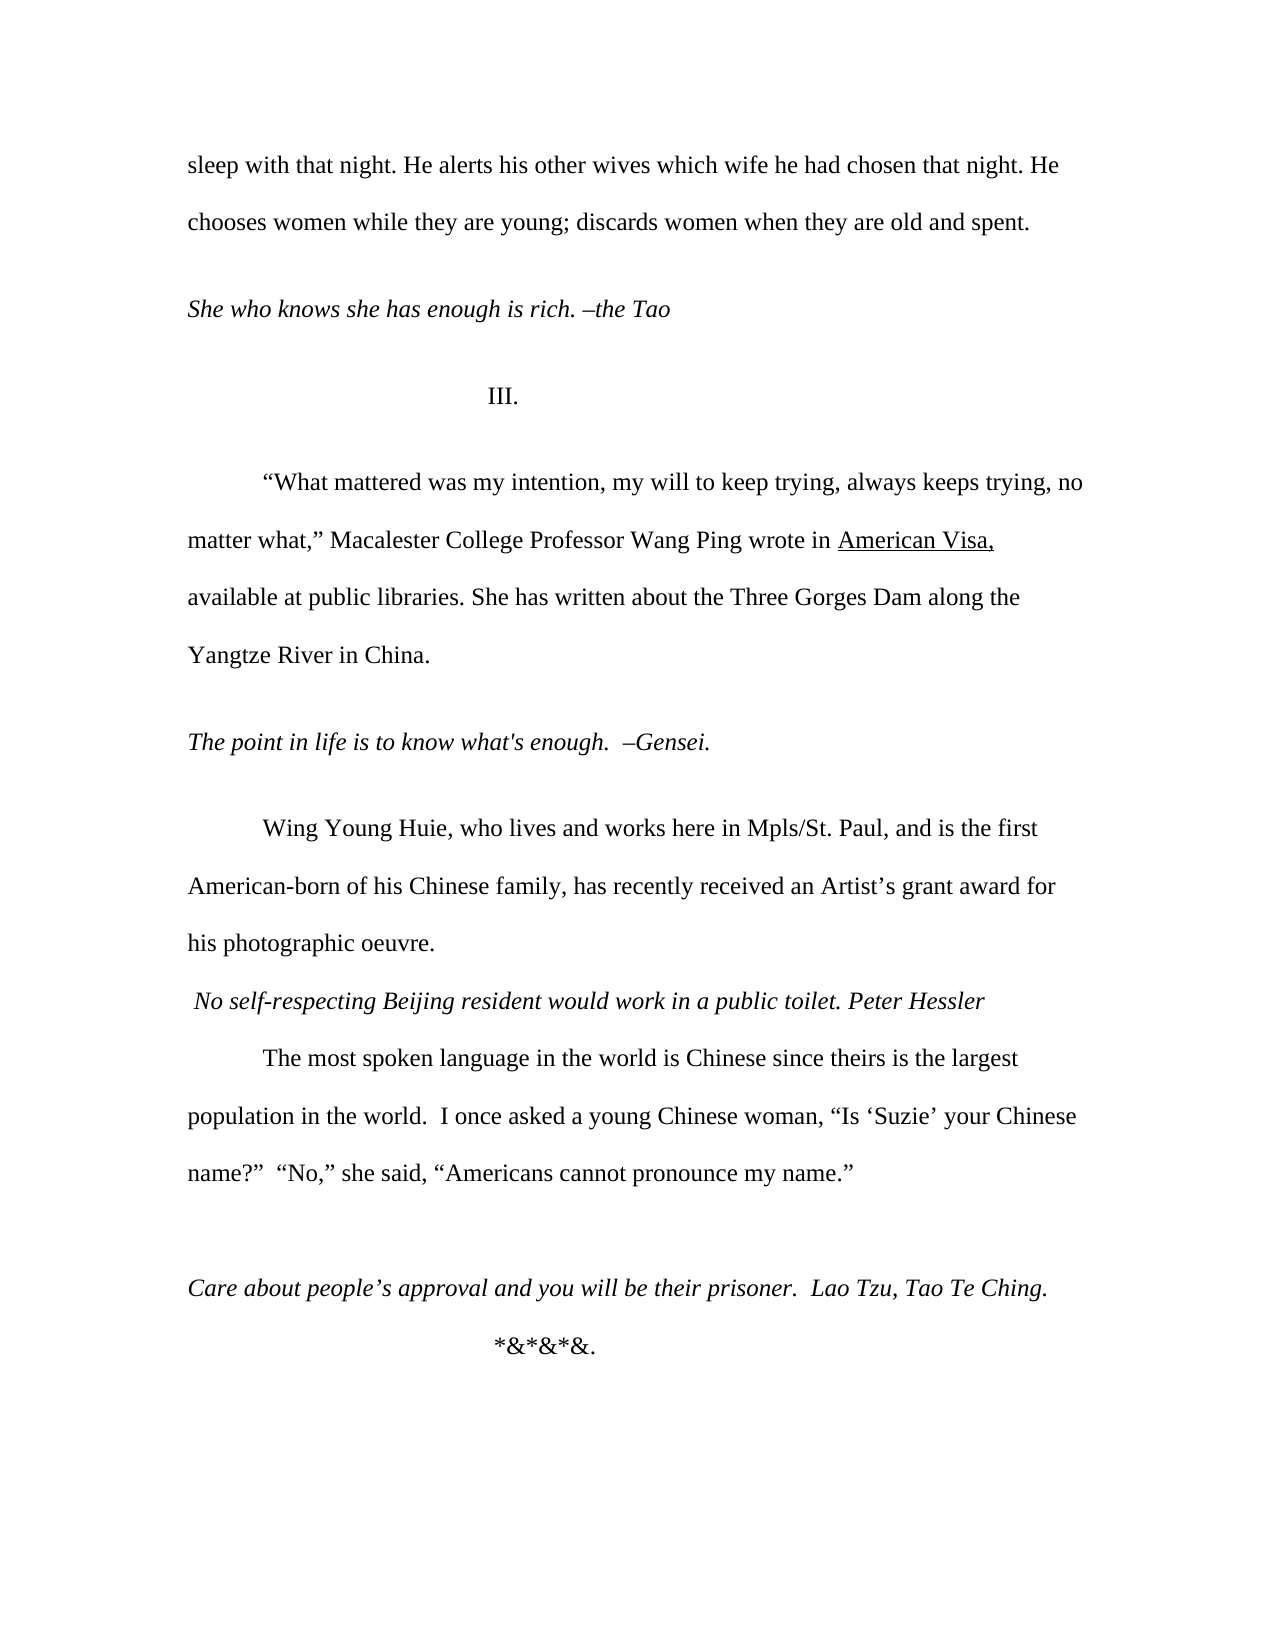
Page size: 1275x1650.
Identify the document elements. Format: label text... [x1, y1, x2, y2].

text III. [187, 381, 1087, 409]
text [187, 150, 1087, 236]
text The most spoken language in the world is Chinese since theirs is the largest population in the world. I once asked a young Chinese woman, “Is ‘Suzie’ your Chinese name?” “No,” she said, “Americans cannot pronounce my name.” [187, 1043, 1087, 1187]
text No self-respecting Beijing resident would work in a public toilet. Peter Hessler [187, 986, 1087, 1014]
text Wing Young Huie, who lives and works here in Mpls/St. Paul, and is the first American-born of his Chinese family, has recently received an Artist’s grant award for his photographic oeuvre. [187, 813, 1087, 957]
text *&*&*&. [412, 1331, 1087, 1359]
text The point in life is to know what's enough. –Gensei. [187, 727, 1087, 755]
text “What mattered was my intention, my will to keep trying, always keeps trying, no matter what,” Macalester College Professor Wang Ping wrote in American Visa, available at public libraries. She has written about the Three Gorges Dam along the Yangtze River in China. [187, 467, 1087, 669]
text Care about people’s approval and you will be their prisoner. Lao Tzu, Tao Te Ching. [187, 1273, 1087, 1302]
text She who knows she has enough is rich. –the Tao [187, 294, 1087, 323]
